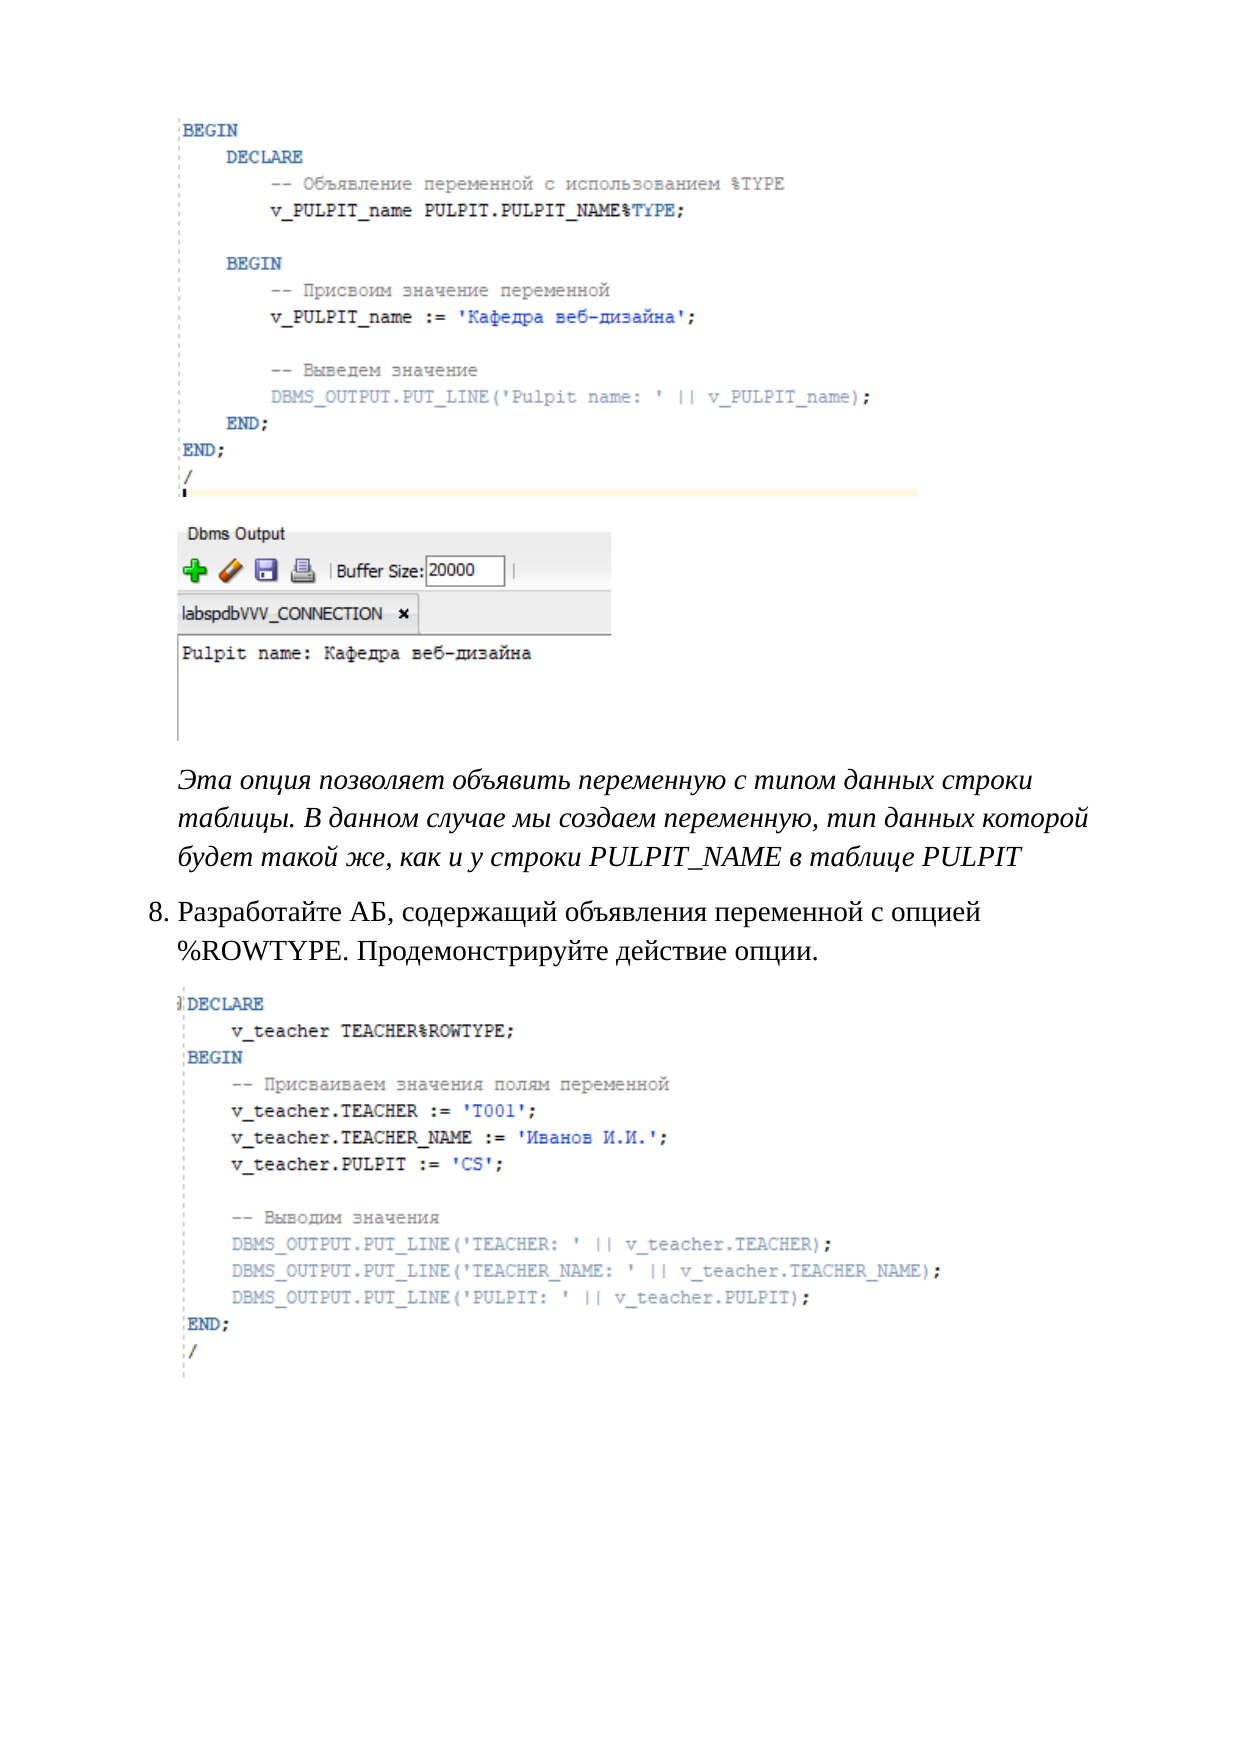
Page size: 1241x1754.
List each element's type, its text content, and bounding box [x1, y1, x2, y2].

picture [177, 518, 612, 741]
list Разработайте АБ, содержащий объявления переменной с опцией %ROWTYPE. Продемонстрируйте действие опции. [177, 894, 1152, 966]
text Эта опция позволяет объявить переменную с типом данных строки таблицы. В данном случае мы создаем переменную, тип данных которой будет такой же, как и у строки PULPIT_NAME в таблице PULPIT [177, 762, 1152, 872]
picture [177, 118, 918, 497]
picture [177, 987, 962, 1379]
